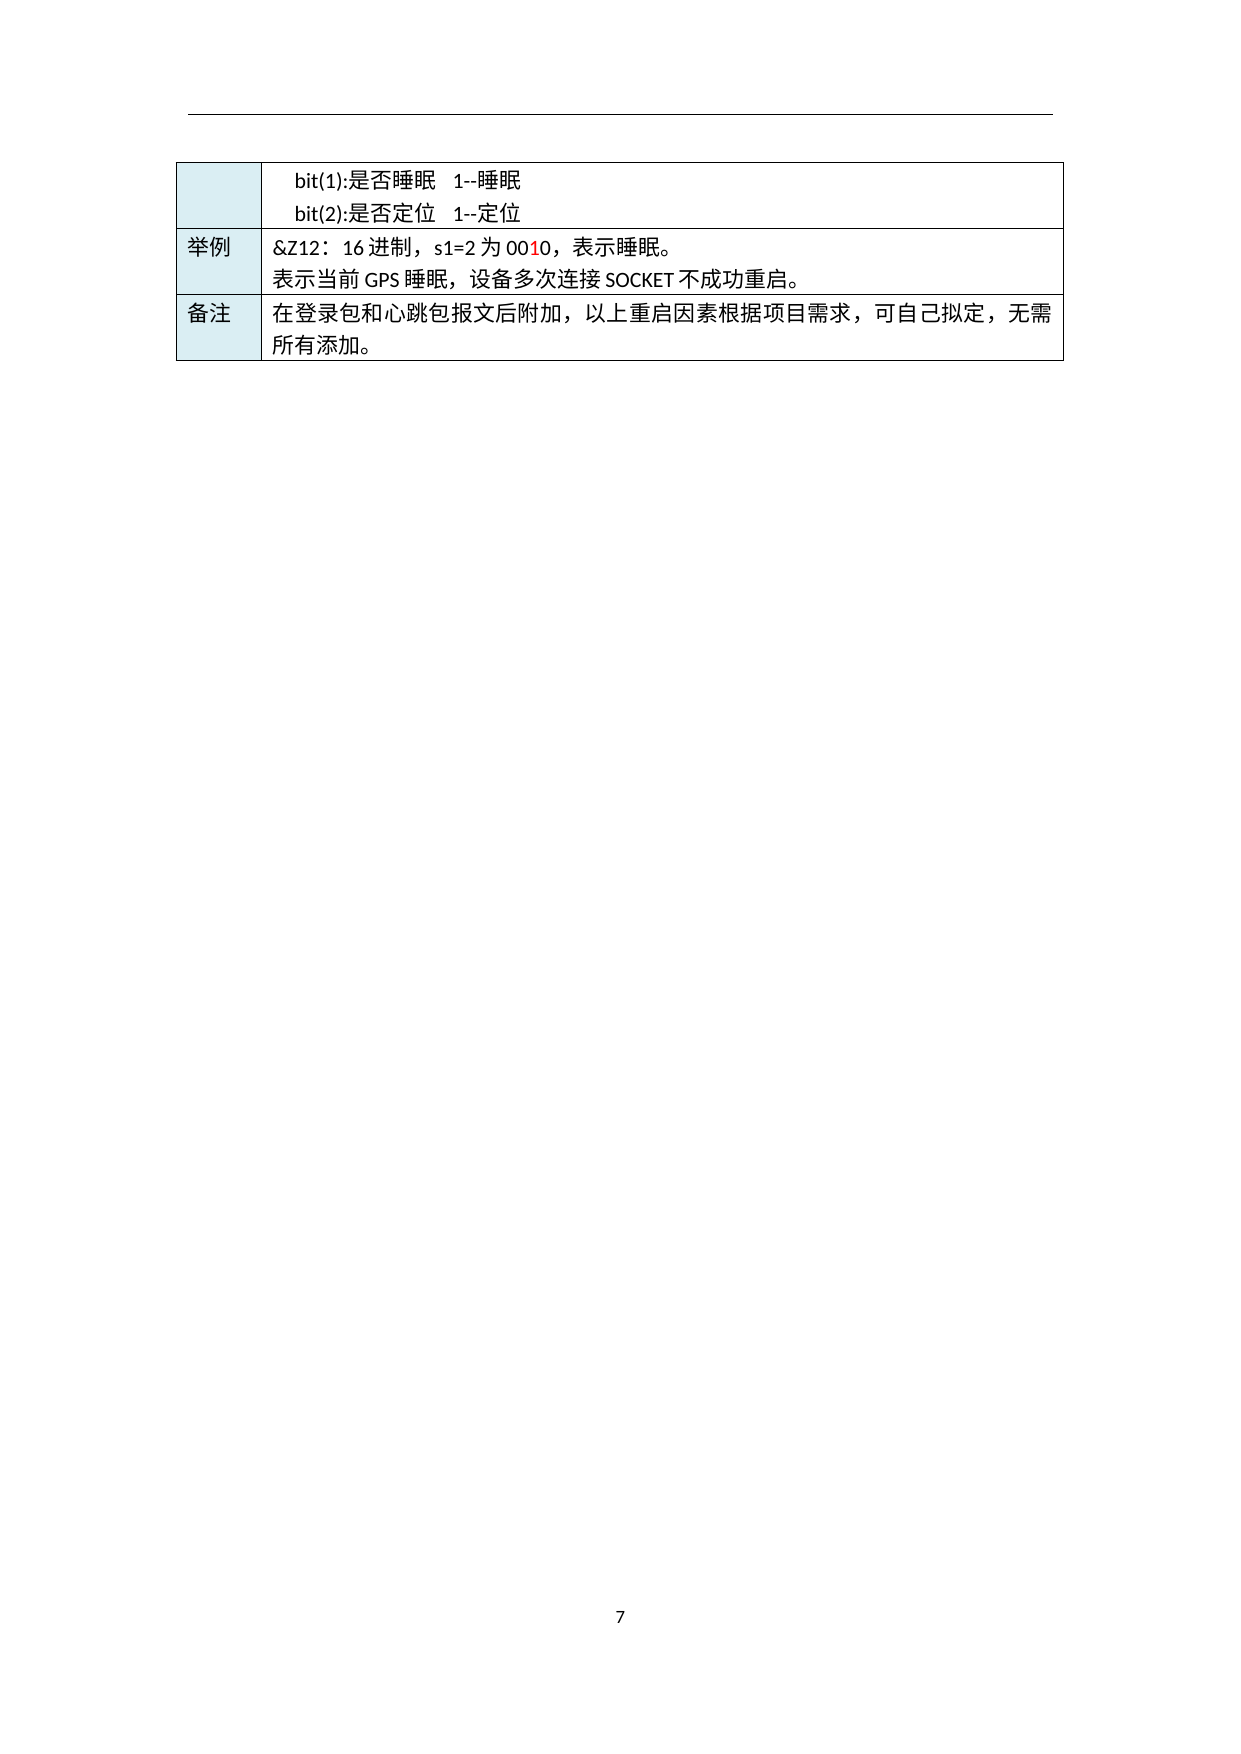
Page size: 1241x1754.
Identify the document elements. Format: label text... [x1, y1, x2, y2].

table_cell &Z12：16进制，s1=2为0010，表示睡眠。 表示当前GPS睡眠，设备多次连接SOCKET不成功重启。 [262, 229, 1063, 294]
table_cell 备注 [177, 295, 261, 360]
table_cell 在登录包和心跳包报文后附加，以上重启因素根据项目需求，可自己拟定，无需所有添加。 [262, 295, 1063, 360]
table_cell 举例 [177, 229, 261, 294]
table_cell 说明 [177, 163, 261, 228]
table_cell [262, 163, 1063, 228]
